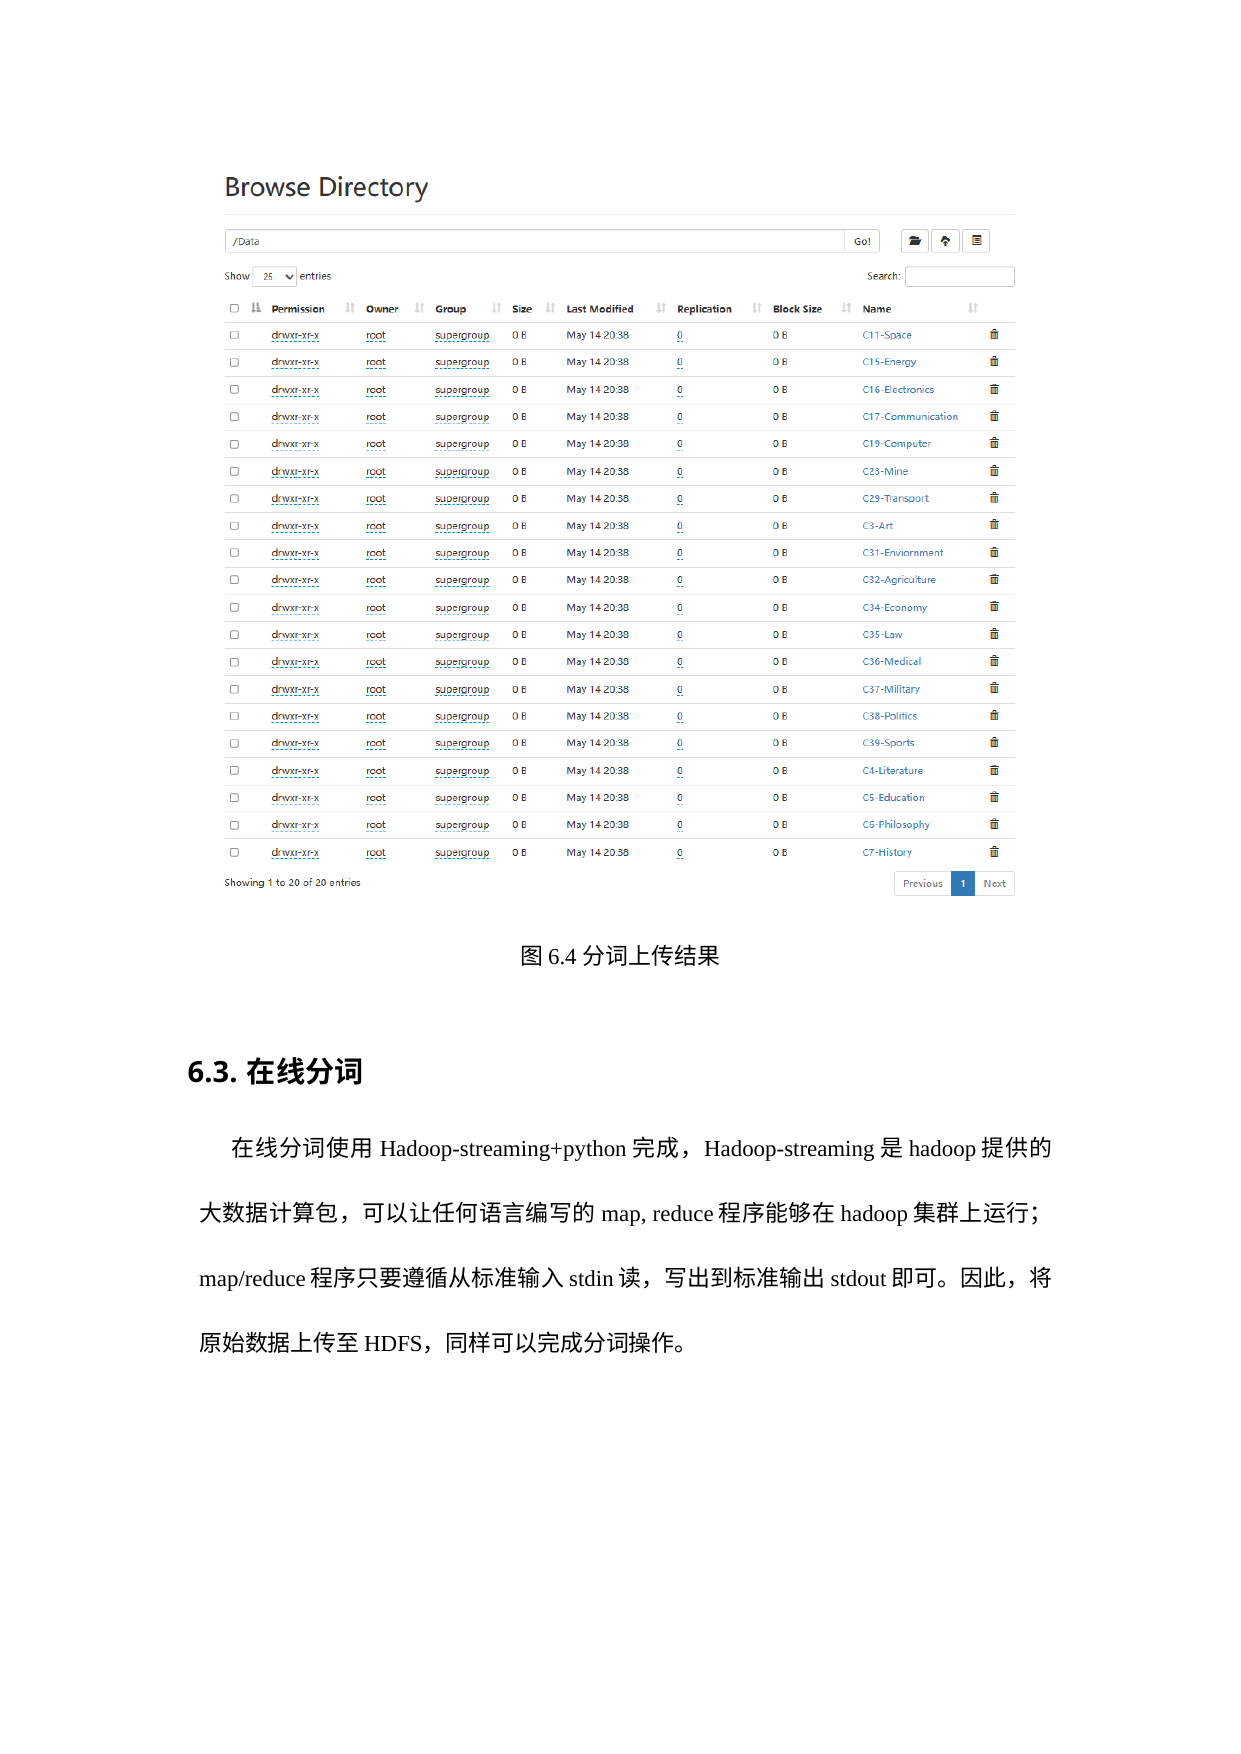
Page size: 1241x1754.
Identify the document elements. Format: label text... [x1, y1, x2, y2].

subtitle 在线分词 [187, 1037, 1053, 1102]
text 在线分词使用Hadoop-streaming+python完成，Hadoop-streaming是hadoop提供的大数据计算包，可以让任何语言编写的map, reduce程序能够在hadoop集群上运行；map/reduce程序只要遵循从标准输入stdin读，写出到标准输出stdout即可。因此，将原始数据上传至HDFS，同样可以完成分词操作。 [199, 1114, 1053, 1374]
text 图6.4 分词上传结果 [187, 922, 1053, 987]
picture [187, 162, 1053, 910]
